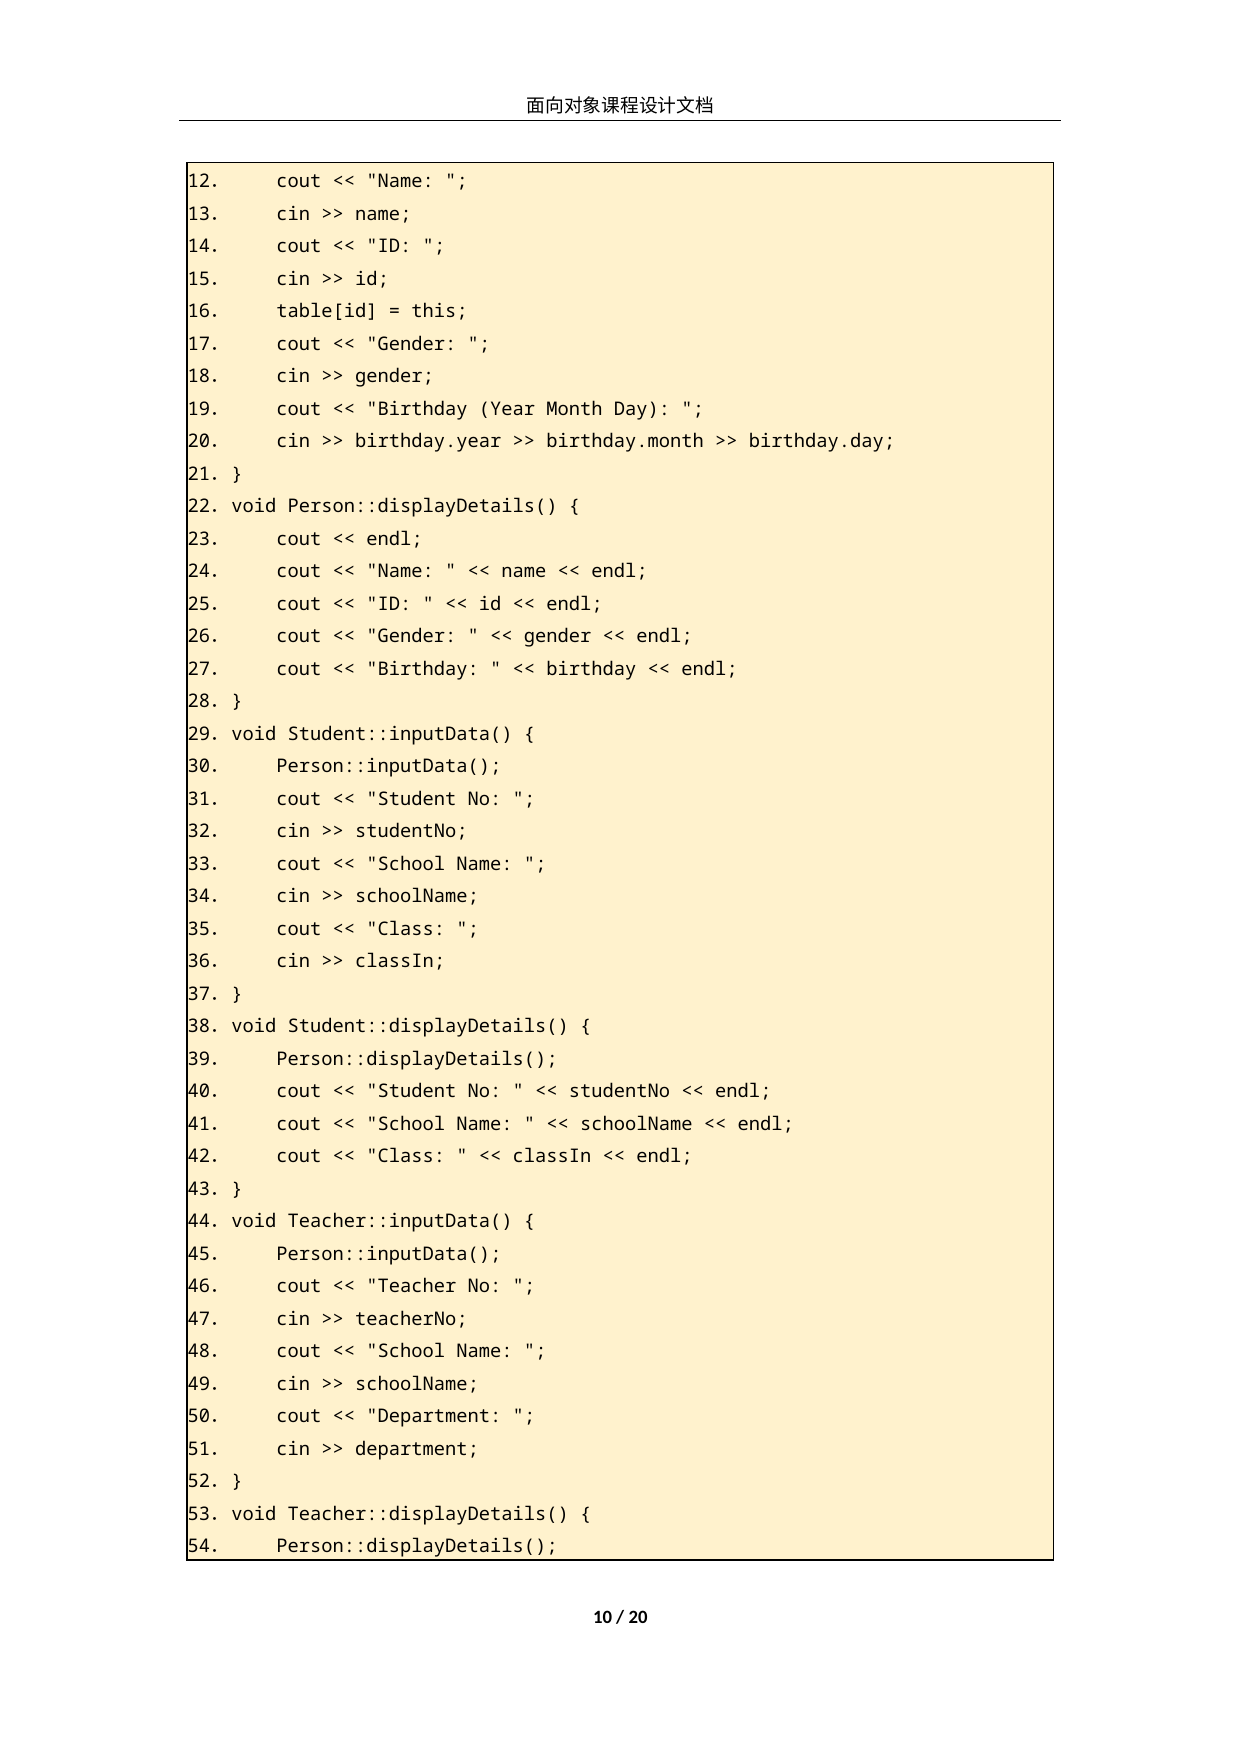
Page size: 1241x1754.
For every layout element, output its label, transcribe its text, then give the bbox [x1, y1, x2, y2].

list cout << "School Name: "; [188, 1333, 1053, 1366]
list cout << endl; [188, 521, 1053, 553]
list cin >> gender; [188, 358, 1053, 391]
list void Student::displayDetails() { [188, 1008, 1053, 1041]
list Person::displayDetails(); [188, 1041, 1053, 1073]
list cout << "Gender: "; [188, 326, 1053, 358]
list cout << "Teacher No: "; [188, 1268, 1053, 1301]
list Person::inputData(); [188, 1236, 1053, 1268]
list cout << "School Name: " << schoolName << endl; [188, 1106, 1053, 1138]
list } [188, 1463, 1053, 1496]
list cin >> id; [188, 261, 1053, 293]
list void Student::inputData() { [188, 716, 1053, 748]
list cout << "Department: "; [188, 1398, 1053, 1431]
list cout << "Class: " << classIn << endl; [188, 1138, 1053, 1171]
list } [188, 976, 1053, 1008]
list cout << "Name: "; [188, 163, 1053, 196]
list cin >> classIn; [188, 943, 1053, 976]
list cin >> department; [188, 1431, 1053, 1463]
list Person::displayDetails(); [188, 1528, 1053, 1559]
list } [188, 683, 1053, 716]
list cout << "Name: " << name << endl; [188, 553, 1053, 586]
list cout << "Birthday: " << birthday << endl; [188, 651, 1053, 683]
list cin >> birthday.year >> birthday.month >> birthday.day; [188, 423, 1053, 456]
list cout << "ID: "; [188, 228, 1053, 261]
list table[id] = this; [188, 293, 1053, 326]
list cin >> name; [188, 196, 1053, 228]
list } [188, 1171, 1053, 1203]
list cin >> studentNo; [188, 813, 1053, 846]
list void Teacher::displayDetails() { [188, 1496, 1053, 1528]
list cin >> schoolName; [188, 1366, 1053, 1398]
list cout << "ID: " << id << endl; [188, 586, 1053, 618]
list cout << "School Name: "; [188, 846, 1053, 878]
list cout << "Student No: "; [188, 781, 1053, 813]
list cout << "Gender: " << gender << endl; [188, 618, 1053, 651]
list Person::inputData(); [188, 748, 1053, 781]
list cout << "Birthday (Year Month Day): "; [188, 391, 1053, 423]
list } [188, 456, 1053, 488]
list cout << "Class: "; [188, 911, 1053, 943]
list cin >> schoolName; [188, 878, 1053, 911]
list cout << "Student No: " << studentNo << endl; [188, 1073, 1053, 1106]
list cin >> teacherNo; [188, 1301, 1053, 1333]
list void Teacher::inputData() { [188, 1203, 1053, 1236]
list void Person::displayDetails() { [188, 488, 1053, 521]
